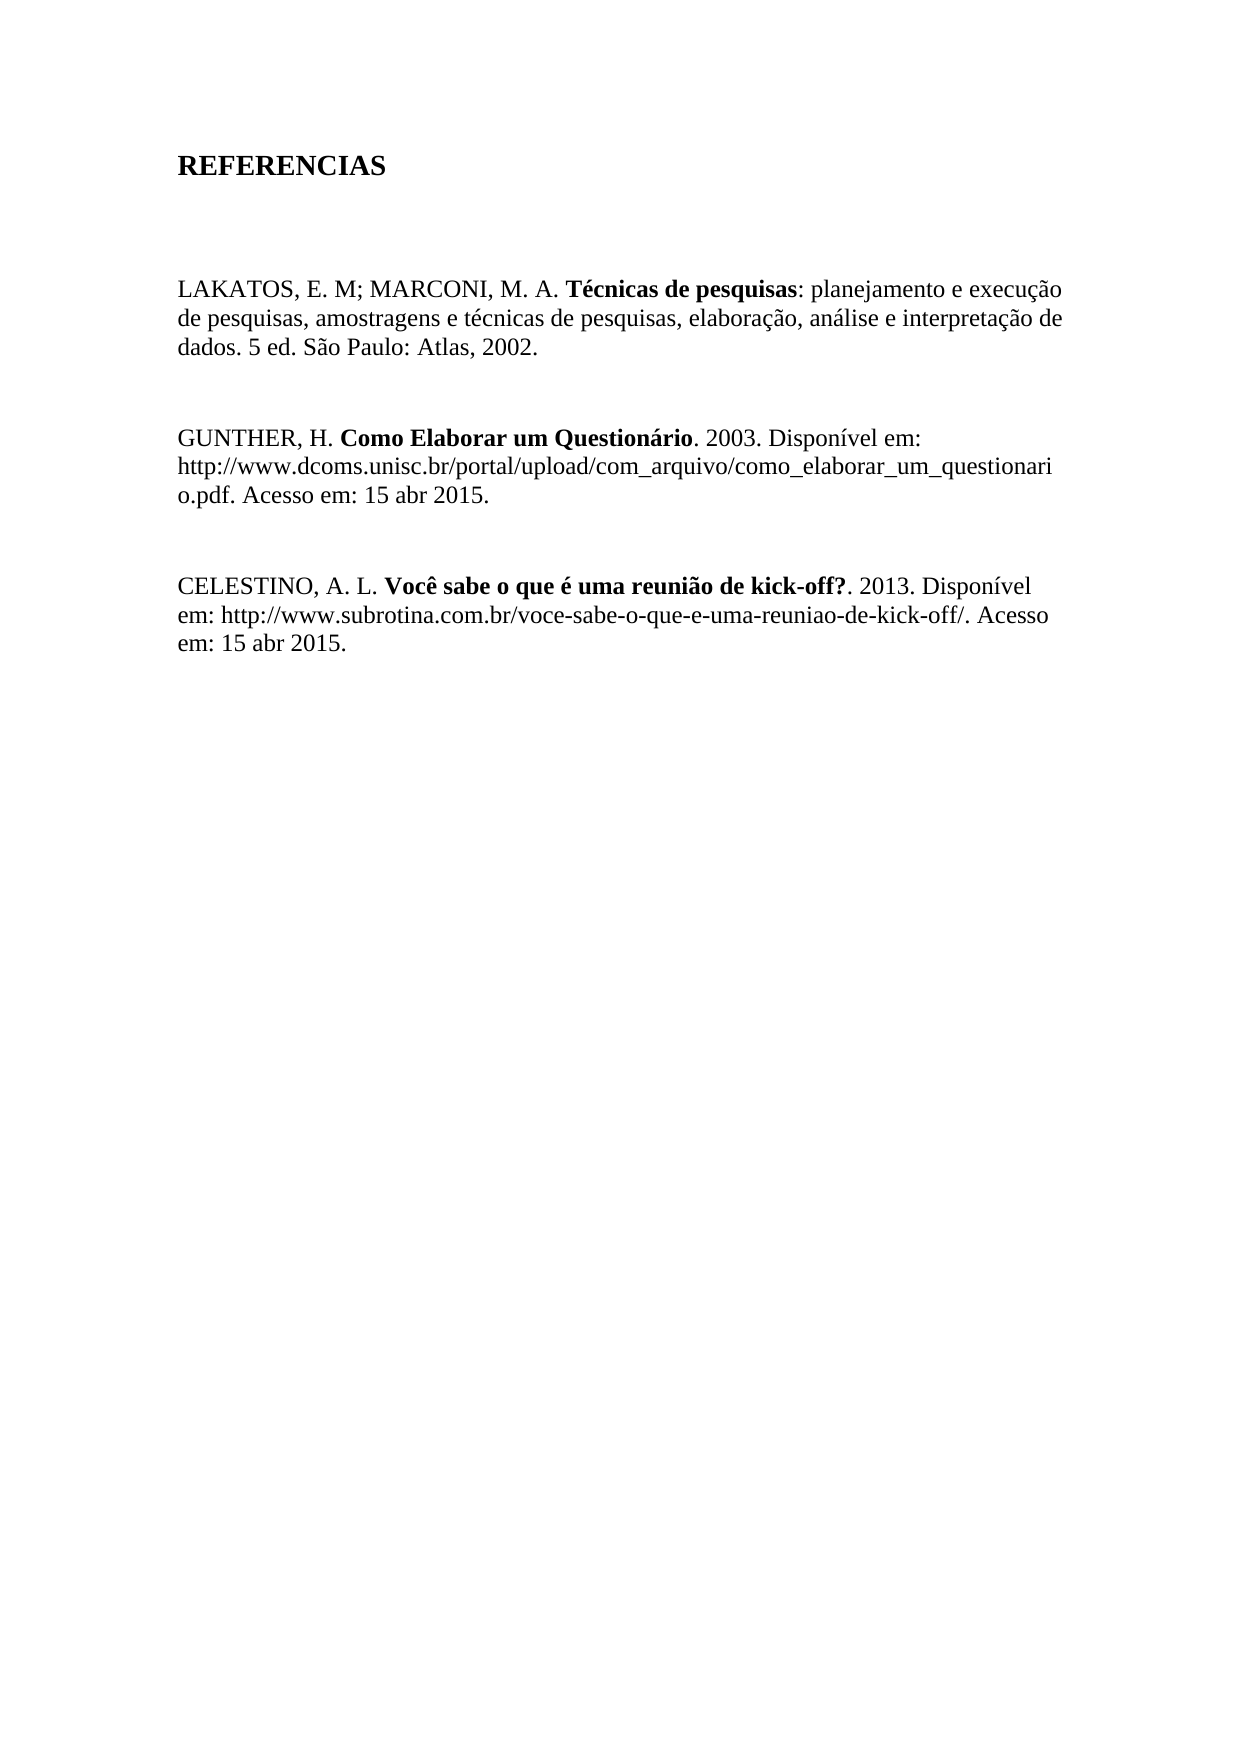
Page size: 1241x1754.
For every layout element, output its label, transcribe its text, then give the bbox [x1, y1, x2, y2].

text GUNTHER, H. Como Elaborar um Questionário. 2003. Disponível em: http://www.dcoms.unisc.br/portal/upload/com_arquivo/como_elaborar_um_questionario.pdf. Acesso em: 15 abr 2015. [177, 423, 1063, 509]
text LAKATOS, E. M; MARCONI, M. A. Técnicas de pesquisas: planejamento e execução de pesquisas, amostragens e técnicas de pesquisas, elaboração, análise e interpretação de dados. 5 ed. São Paulo: Atlas, 2002. [177, 274, 1063, 361]
text CELESTINO, A. L. Você sabe o que é uma reunião de kick-off?. 2013. Disponível em: http://www.subrotina.com.br/voce-sabe-o-que-e-uma-reuniao-de-kick-off/. Acesso em: 15 abr 2015. [177, 571, 1063, 657]
text REFERENCIAS [177, 148, 1063, 181]
